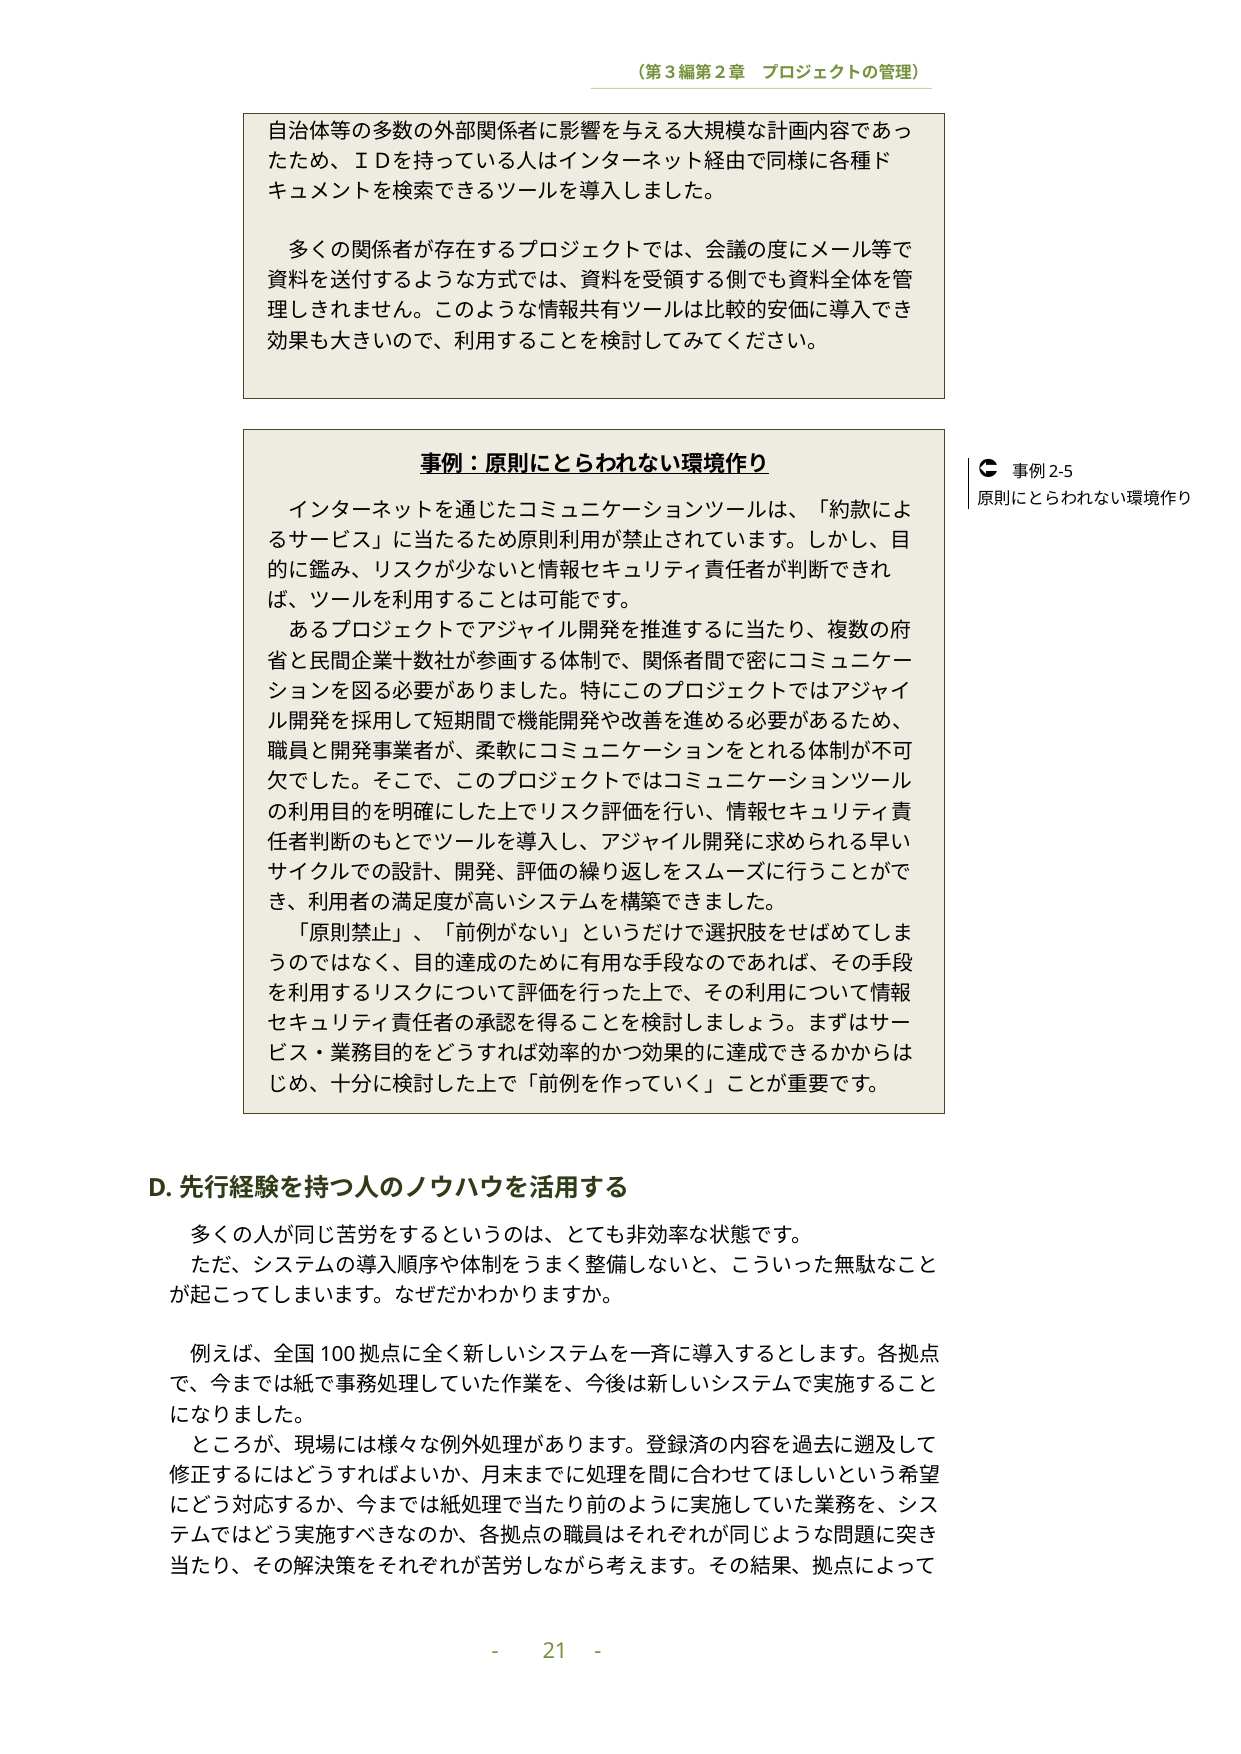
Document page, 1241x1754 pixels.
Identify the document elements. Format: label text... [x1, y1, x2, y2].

subtitle 先行経験を持つ人のノウハウを活用する [148, 1173, 945, 1203]
table_header 事例：原則にとらわれない環境作り インターネットを通じたコミュニケーションツールは、「約款によるサービス」に当たるため原則利用が禁止されています。しかし、目的に鑑み、リスクが少ないと情報セキュリティ責任者が判断できれば、ツールを利用することは可能です。 あるプロジェクトでアジャイル開発を推進するに当たり、複数の府省と民間企業十数社が参画する体制で、関係者間で密にコミュニケーションを図る必要がありました。特にこのプロジェクトではアジャイル開発を採用して短期間で機能開発や改善を進める必要があるため、職員と開発事業者が、柔軟にコミュニケーションをとれる体制が不可欠でした。そこで、このプロジェクトではコミュニケーションツールの利用目的を明確にした上でリスク評価を行い、情報セキュリティ責任者判断のもとでツールを導入し、アジャイル開発に求められる早いサイクルでの設計、開発、評価の繰り返しをスムーズに行うことができ、利用者の満足度が高いシステムを構築できました。 「原則禁止」、「前例がない」というだけで選択肢をせばめてしまうのではなく、目的達成のために有用な手段なのであれば、その手段を利用するリスクについて評価を行った上で、その利用について情報セキュリティ責任者の承認を得ることを検討しましょう。まずはサービス・業務目的をどうすれば効率的かつ効果的に達成できるかからはじめ、十分に検討した上で「前例を作っていく」ことが重要です。 [244, 430, 944, 1113]
text ただ、システムの導入順序や体制をうまく整備しないと、こういった無駄なことが起こってしまいます。なぜだかわかりますか。 [169, 1248, 945, 1309]
text 多くの人が同じ苦労をするというのは、とても非効率な状態です。 [169, 1218, 945, 1248]
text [169, 1428, 945, 1579]
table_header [244, 114, 944, 398]
text 例えば、全国100拠点に全く新しいシステムを一斉に導入するとします。各拠点で、今までは紙で事務処理していた作業を、今後は新しいシステムで実施することになりました。 [169, 1337, 945, 1428]
